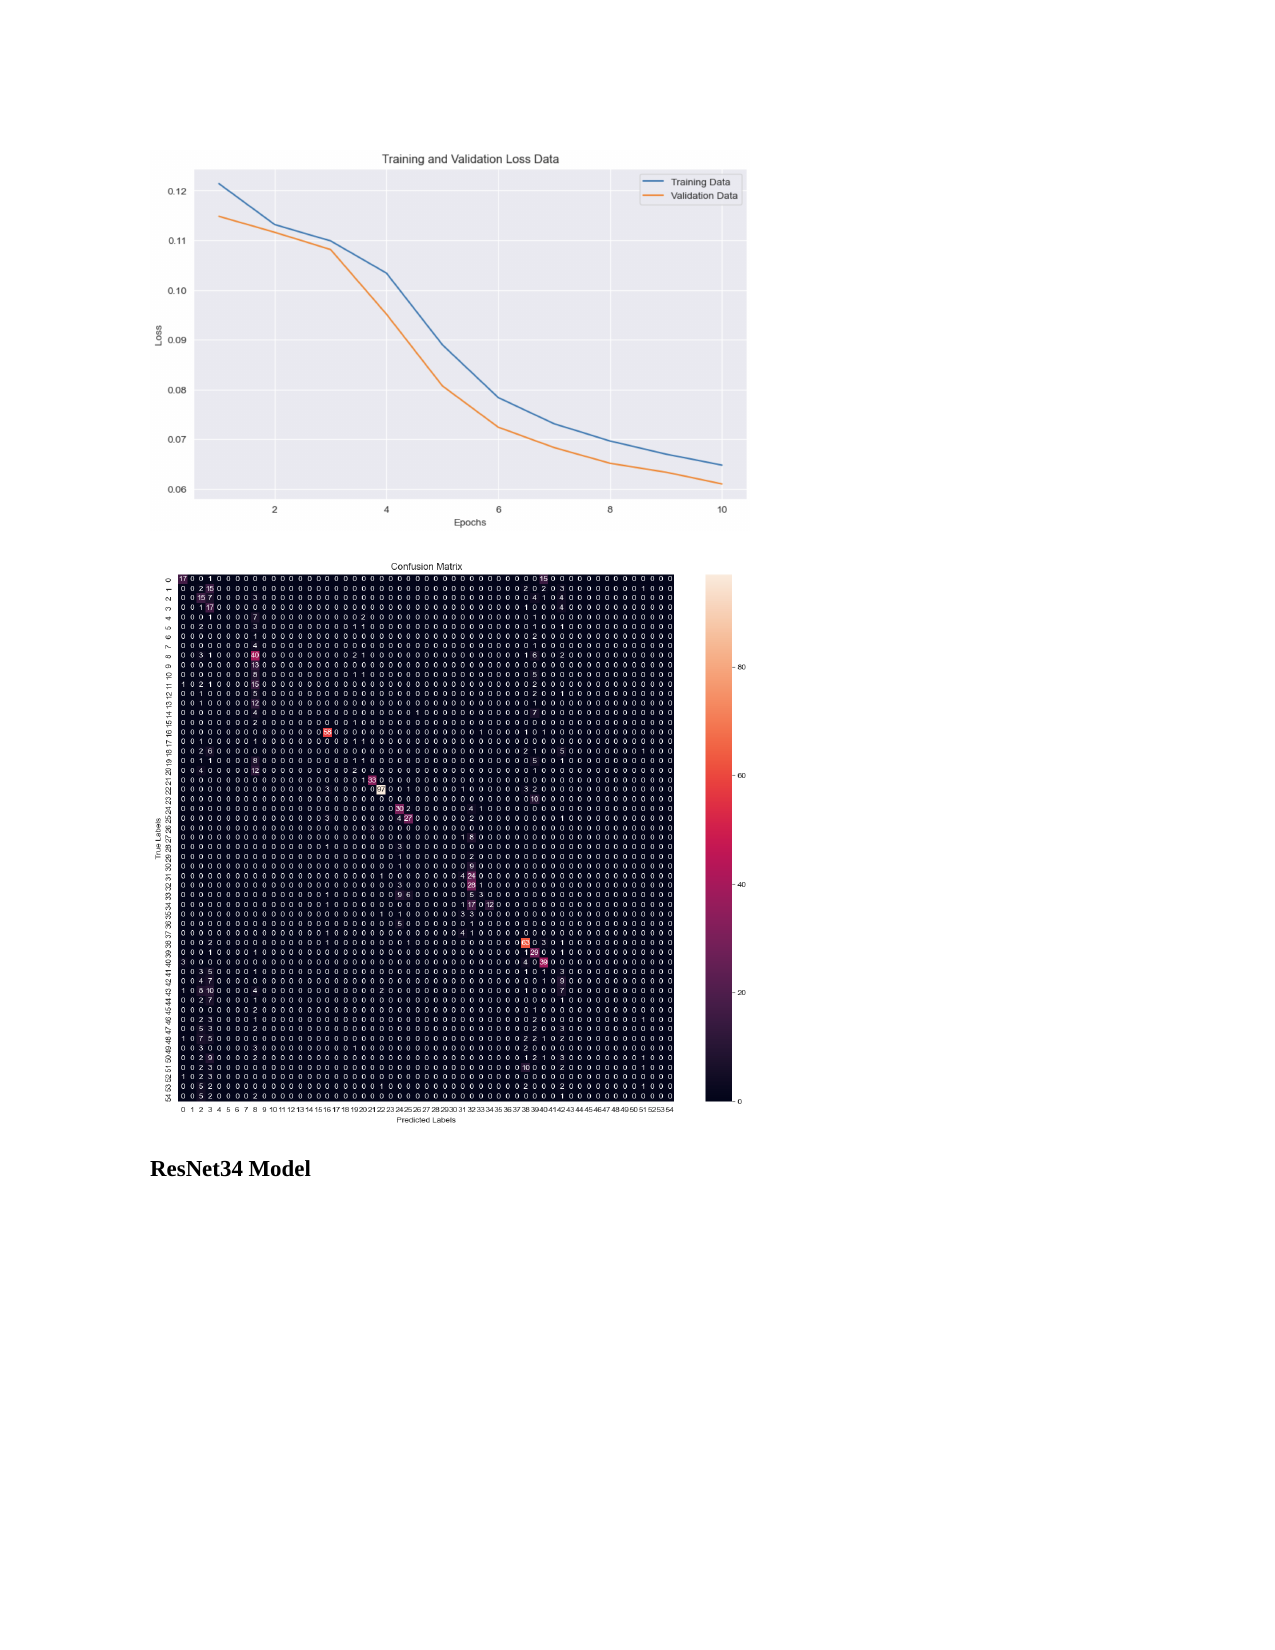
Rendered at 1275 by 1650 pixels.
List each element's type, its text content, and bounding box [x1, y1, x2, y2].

picture [150, 150, 750, 531]
text ResNet34 Model [150, 1155, 1125, 1181]
picture [150, 557, 750, 1129]
